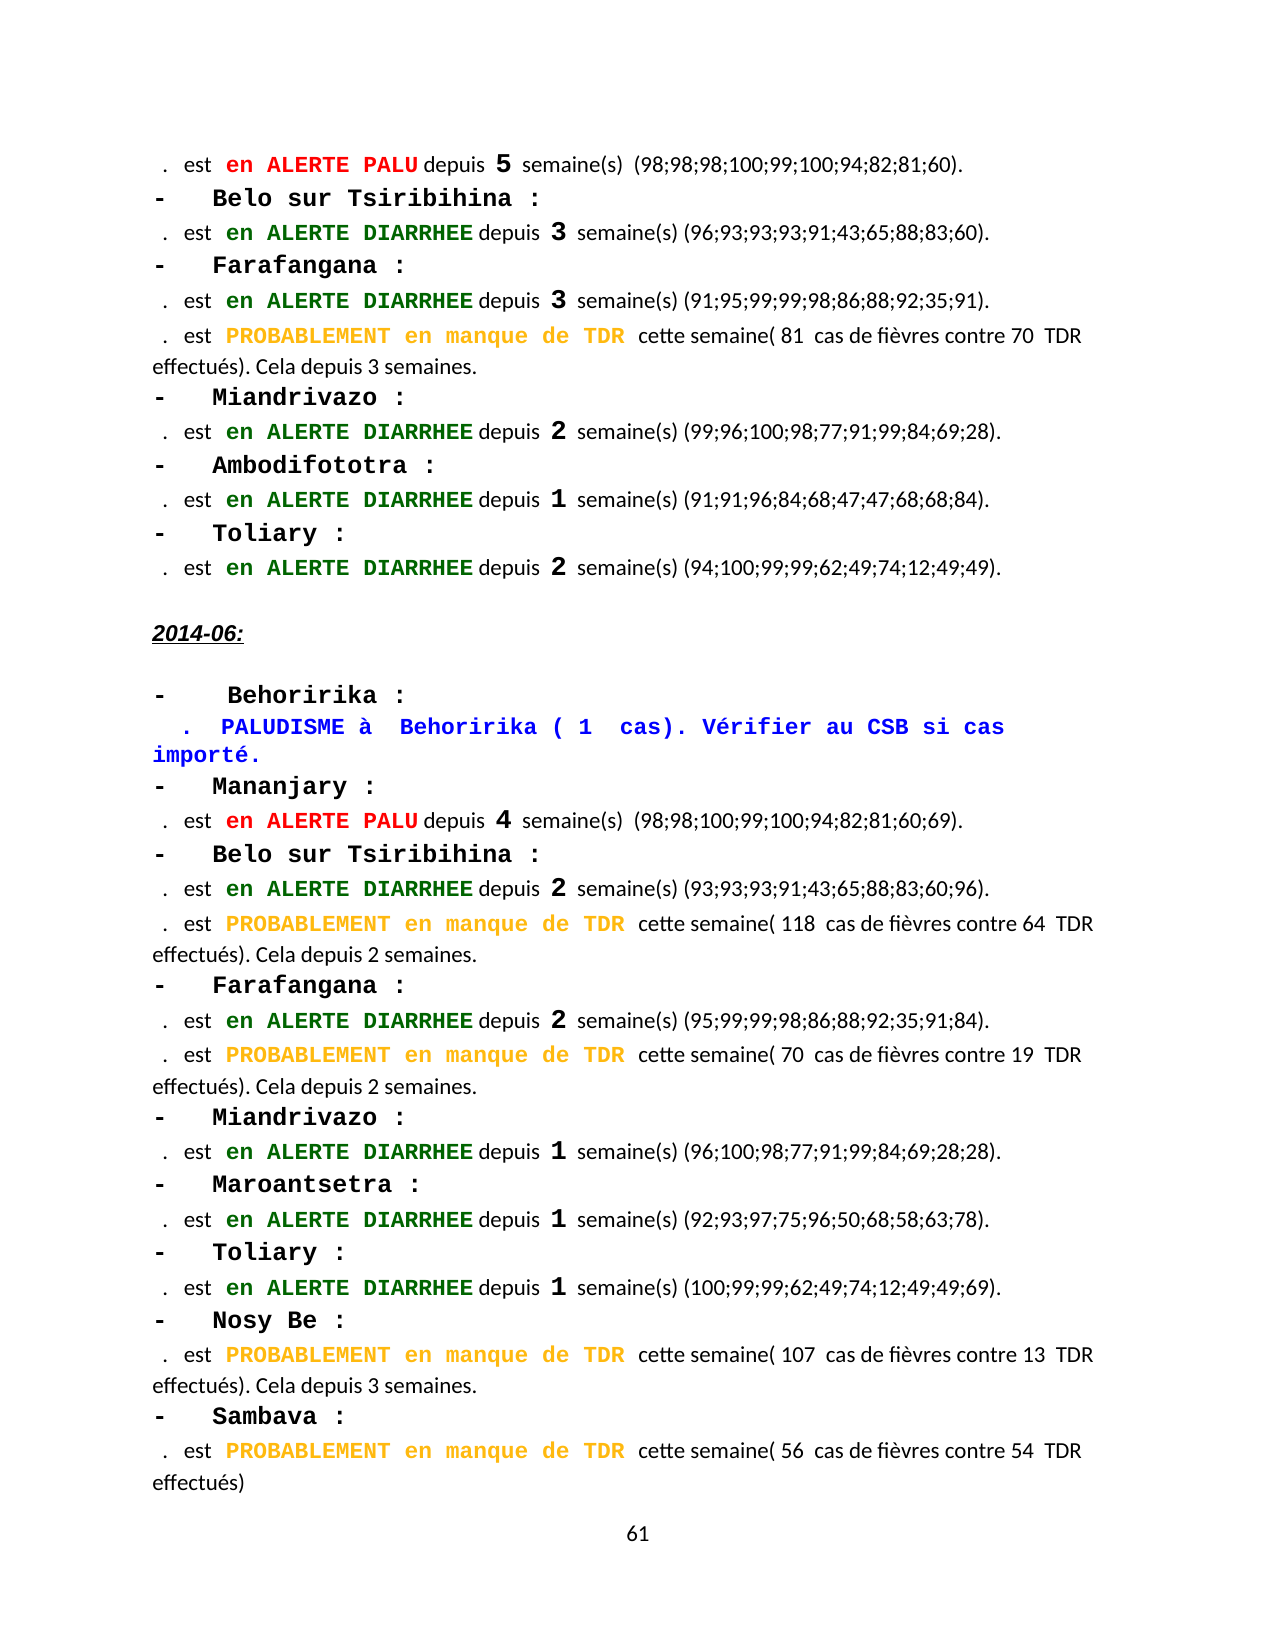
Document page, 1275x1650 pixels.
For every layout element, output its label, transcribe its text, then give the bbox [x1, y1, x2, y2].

text - Miandrivazo : [152, 1104, 1123, 1133]
text . est en ALERTE DIARRHEE depuis 1 semaine(s) (91;91;96;84;68;47;47;68;68;84). [152, 485, 1123, 516]
text . est PROBABLEMENT en manque de TDR cette semaine( 56 cas de fièvres contre 54 TDR effectués) [152, 1437, 1123, 1496]
text - Behoririka : [152, 683, 1123, 711]
text - Farafangana : [152, 973, 1123, 1001]
text . est en ALERTE PALU depuis 4 semaine(s) (98;98;100;99;100;94;82;81;60;69). [152, 806, 1123, 837]
text . est PROBABLEMENT en manque de TDR cette semaine( 81 cas de fièvres contre 70 TDR effectués). Cela depuis 3 semaines. [152, 321, 1123, 380]
text . est en ALERTE DIARRHEE depuis 3 semaine(s) (91;95;99;99;98;86;88;92;35;91). [152, 286, 1123, 316]
text . PALUDISME à Behoririka ( 1 cas). Vérifier au CSB si cas importé. [152, 716, 1123, 769]
text - Toliary : [152, 520, 1123, 548]
text - Farafangana : [152, 253, 1123, 281]
text 2014-06: [152, 620, 1123, 647]
text - Sambava : [152, 1404, 1123, 1432]
text - Maroantsetra : [152, 1172, 1123, 1200]
text - Belo sur Tsiribihina : [152, 841, 1123, 870]
text - Ambodifototra : [152, 452, 1123, 481]
text . est en ALERTE PALU depuis 5 semaine(s) (98;98;98;100;99;100;94;82;81;60). [152, 150, 1123, 181]
text . est PROBABLEMENT en manque de TDR cette semaine( 118 cas de fièvres contre 64 TDR effectués). Cela depuis 2 semaines. [152, 909, 1123, 968]
text . est en ALERTE DIARRHEE depuis 1 semaine(s) (92;93;97;75;96;50;68;58;63;78). [152, 1205, 1123, 1235]
text . est en ALERTE DIARRHEE depuis 2 semaine(s) (94;100;99;99;62;49;74;12;49;49). [152, 553, 1123, 583]
text . est PROBABLEMENT en manque de TDR cette semaine( 70 cas de fièvres contre 19 TDR effectués). Cela depuis 2 semaines. [152, 1041, 1123, 1100]
text . est en ALERTE DIARRHEE depuis 2 semaine(s) (93;93;93;91;43;65;88;83;60;96). [152, 874, 1123, 905]
text . est en ALERTE DIARRHEE depuis 2 semaine(s) (99;96;100;98;77;91;99;84;69;28). [152, 417, 1123, 448]
text - Belo sur Tsiribihina : [152, 185, 1123, 213]
text . est en ALERTE DIARRHEE depuis 1 semaine(s) (100;99;99;62;49;74;12;49;49;69). [152, 1272, 1123, 1303]
text - Mananjary : [152, 773, 1123, 802]
text - Nosy Be : [152, 1308, 1123, 1336]
text . est en ALERTE DIARRHEE depuis 1 semaine(s) (96;100;98;77;91;99;84;69;28;28). [152, 1137, 1123, 1168]
text - Miandrivazo : [152, 384, 1123, 413]
text . est en ALERTE DIARRHEE depuis 2 semaine(s) (95;99;99;98;86;88;92;35;91;84). [152, 1005, 1123, 1036]
text . est PROBABLEMENT en manque de TDR cette semaine( 107 cas de fièvres contre 13 TDR effectués). Cela depuis 3 semaines. [152, 1340, 1123, 1400]
text . est en ALERTE DIARRHEE depuis 3 semaine(s) (96;93;93;93;91;43;65;88;83;60). [152, 218, 1123, 248]
text - Toliary : [152, 1240, 1123, 1268]
